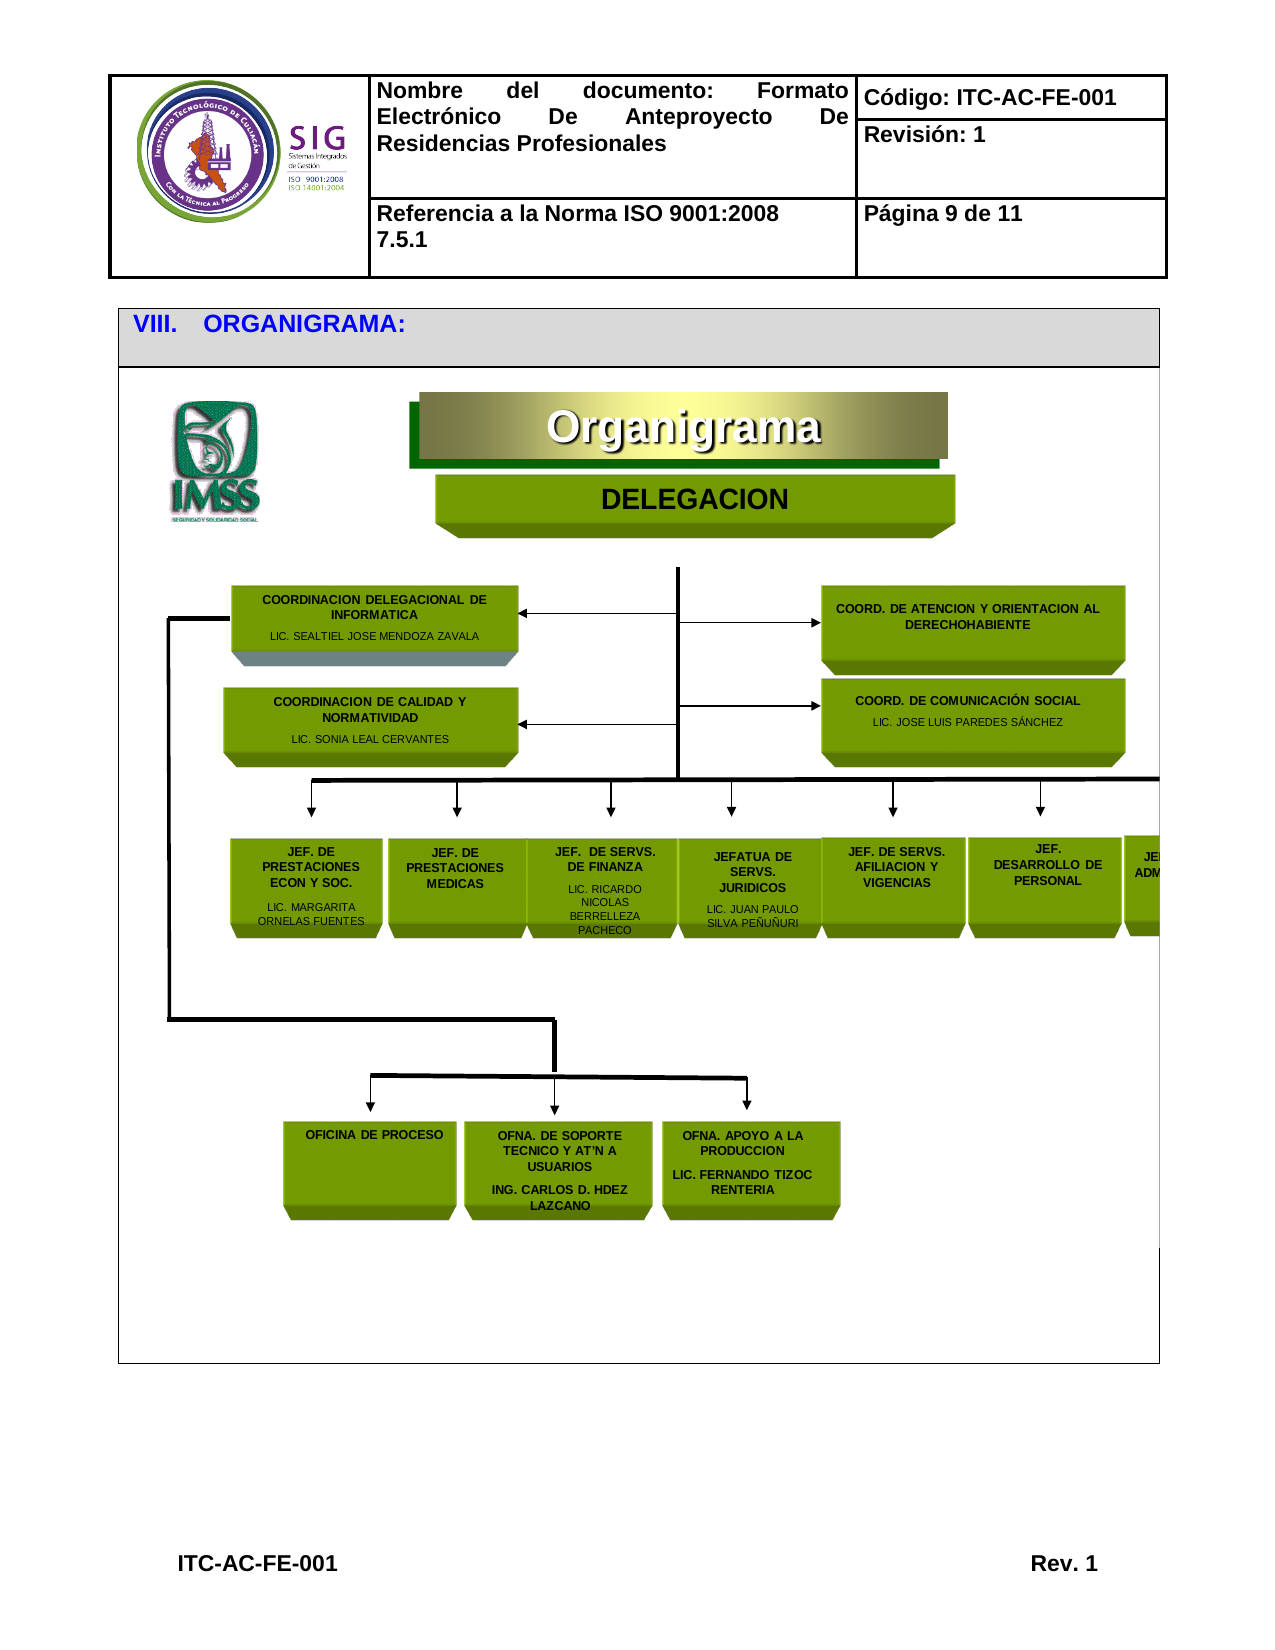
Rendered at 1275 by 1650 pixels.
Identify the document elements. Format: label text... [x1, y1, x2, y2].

picture [137, 80, 350, 223]
table_header ORGANIGRAMA: [119, 309, 1159, 366]
table_cell [119, 368, 1159, 1363]
